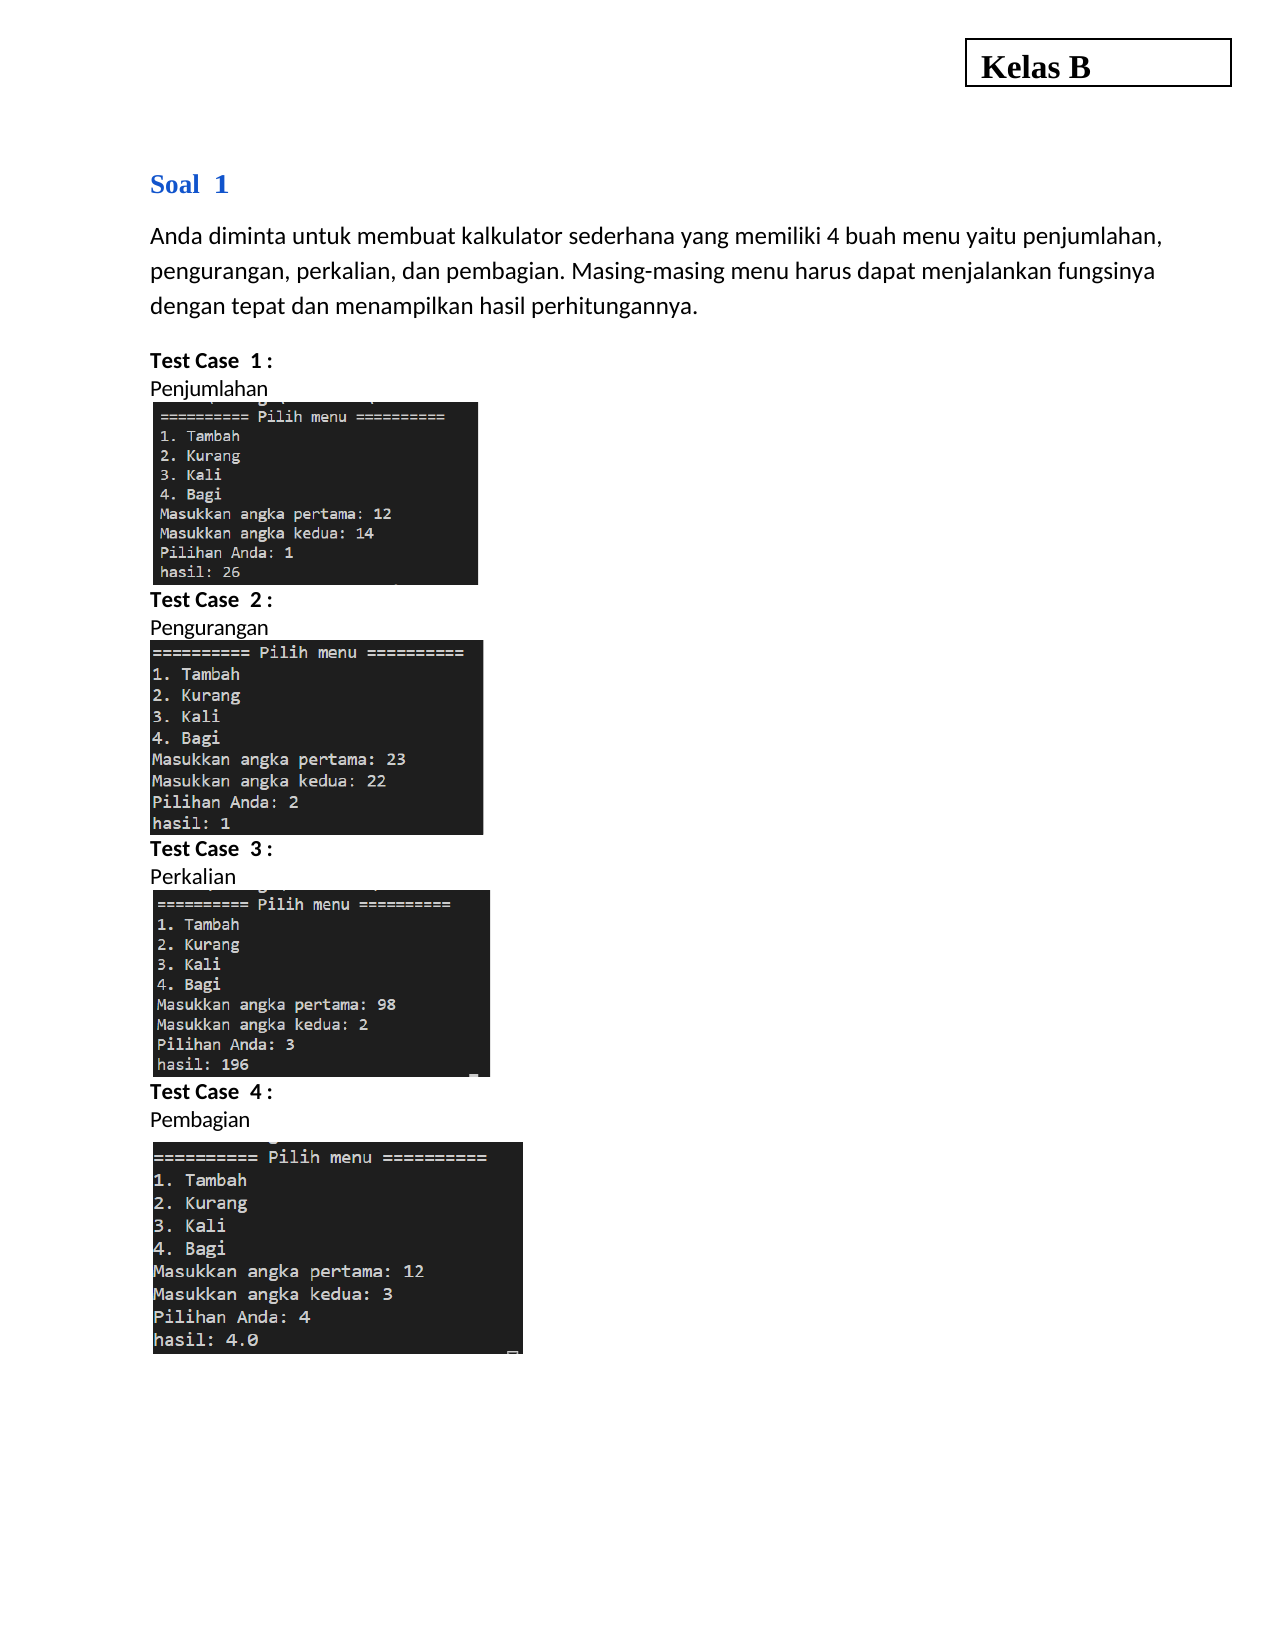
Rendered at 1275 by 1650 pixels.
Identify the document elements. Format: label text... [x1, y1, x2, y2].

text Test Case 1 : [150, 346, 274, 374]
picture [153, 1142, 523, 1354]
text Perkalian [150, 862, 1034, 890]
picture [153, 890, 491, 1077]
picture [150, 640, 484, 835]
text Pengurangan [150, 613, 958, 641]
picture [153, 402, 479, 585]
text Test Case 3 : [150, 835, 274, 862]
text dengan tepat dan menampilkan hasil perhitungannya. [139, 291, 1221, 321]
text Soal 1 [150, 168, 234, 200]
text Anda diminta untuk membuat kalkulator sederhana yang memiliki 4 buah menu yaitu penjumlahan, pengurangan, perkalian, dan pembagian. Masing-masing menu harus dapat menjalankan fungsinya [150, 221, 1221, 286]
text Test Case 2 : [150, 585, 274, 613]
text Penjumlahan [150, 374, 940, 402]
text Pembagian [150, 1105, 1034, 1133]
text Test Case 4 : [150, 1077, 274, 1105]
